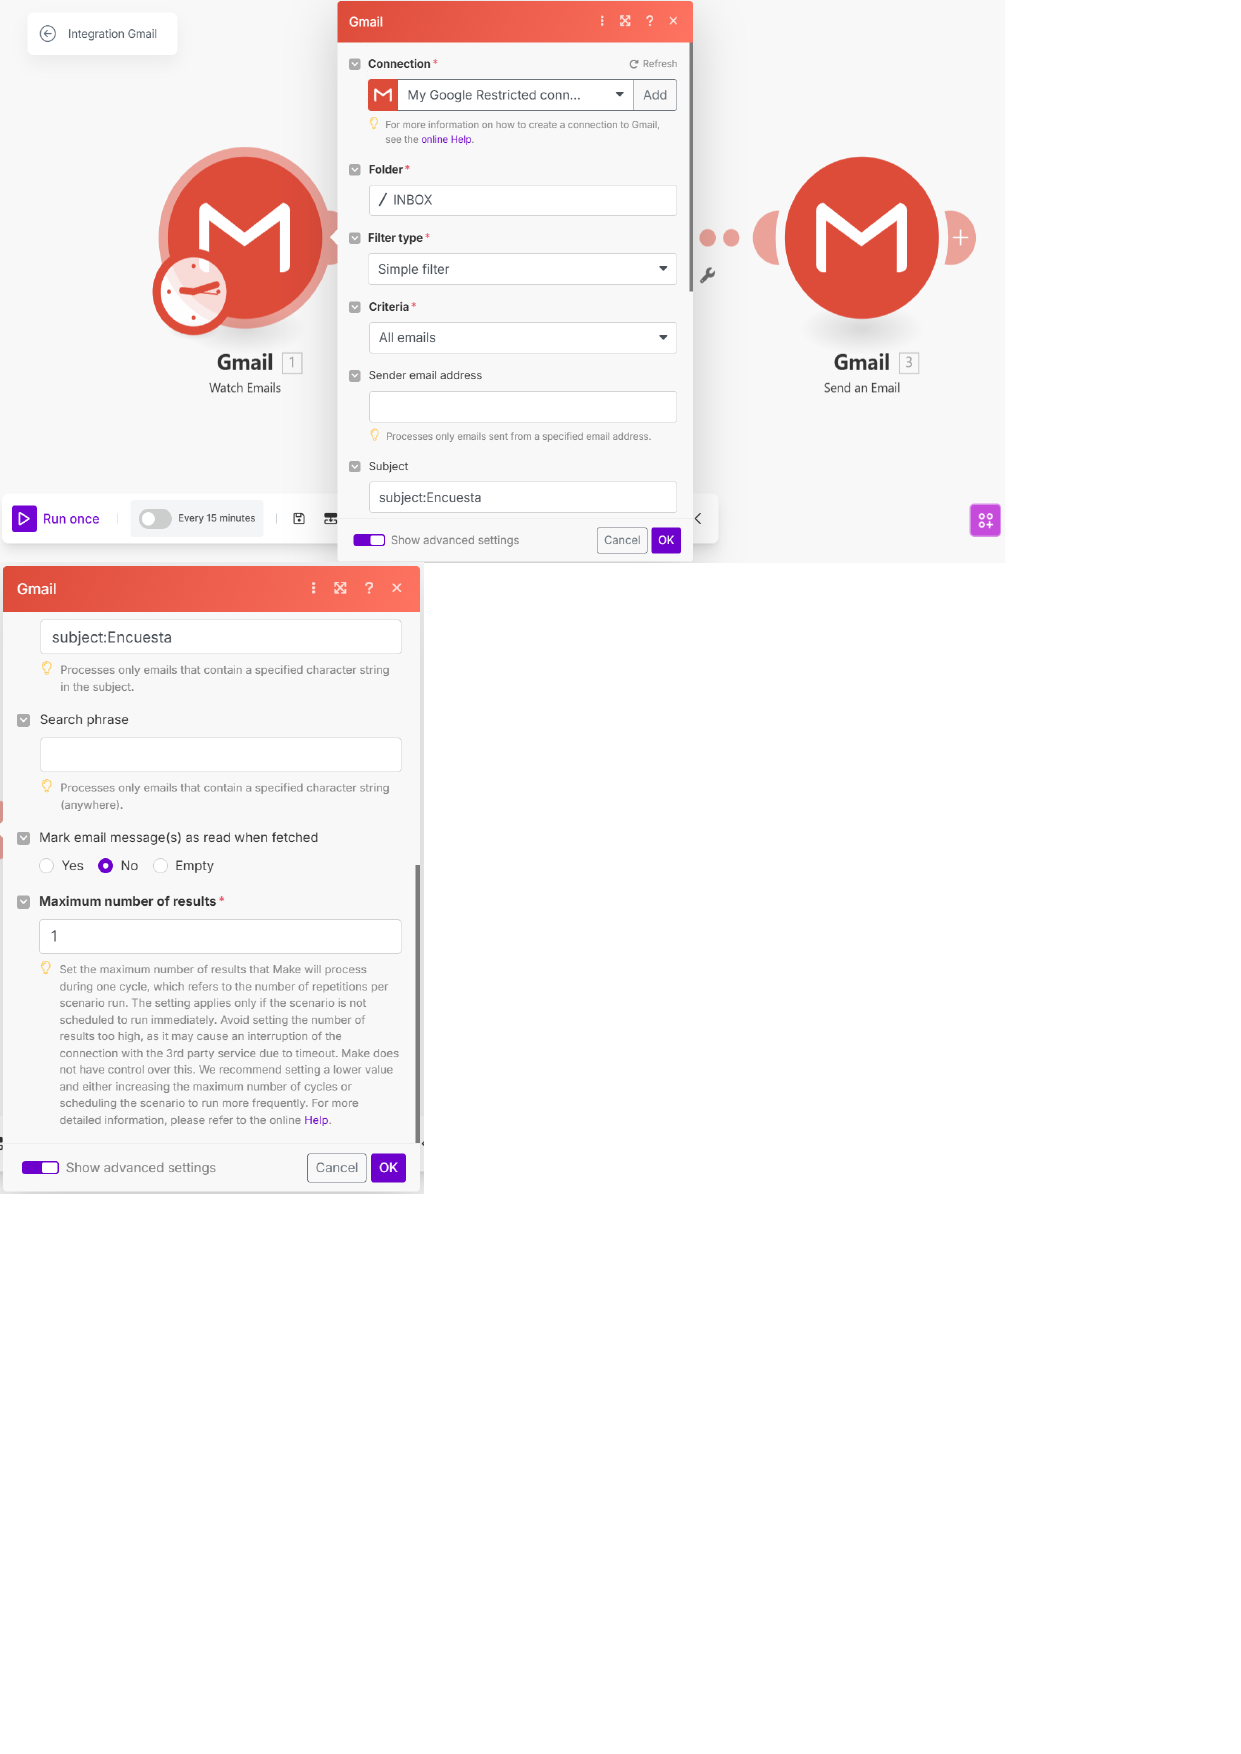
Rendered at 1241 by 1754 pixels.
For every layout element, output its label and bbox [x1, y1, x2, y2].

picture [0, 0, 1006, 1194]
